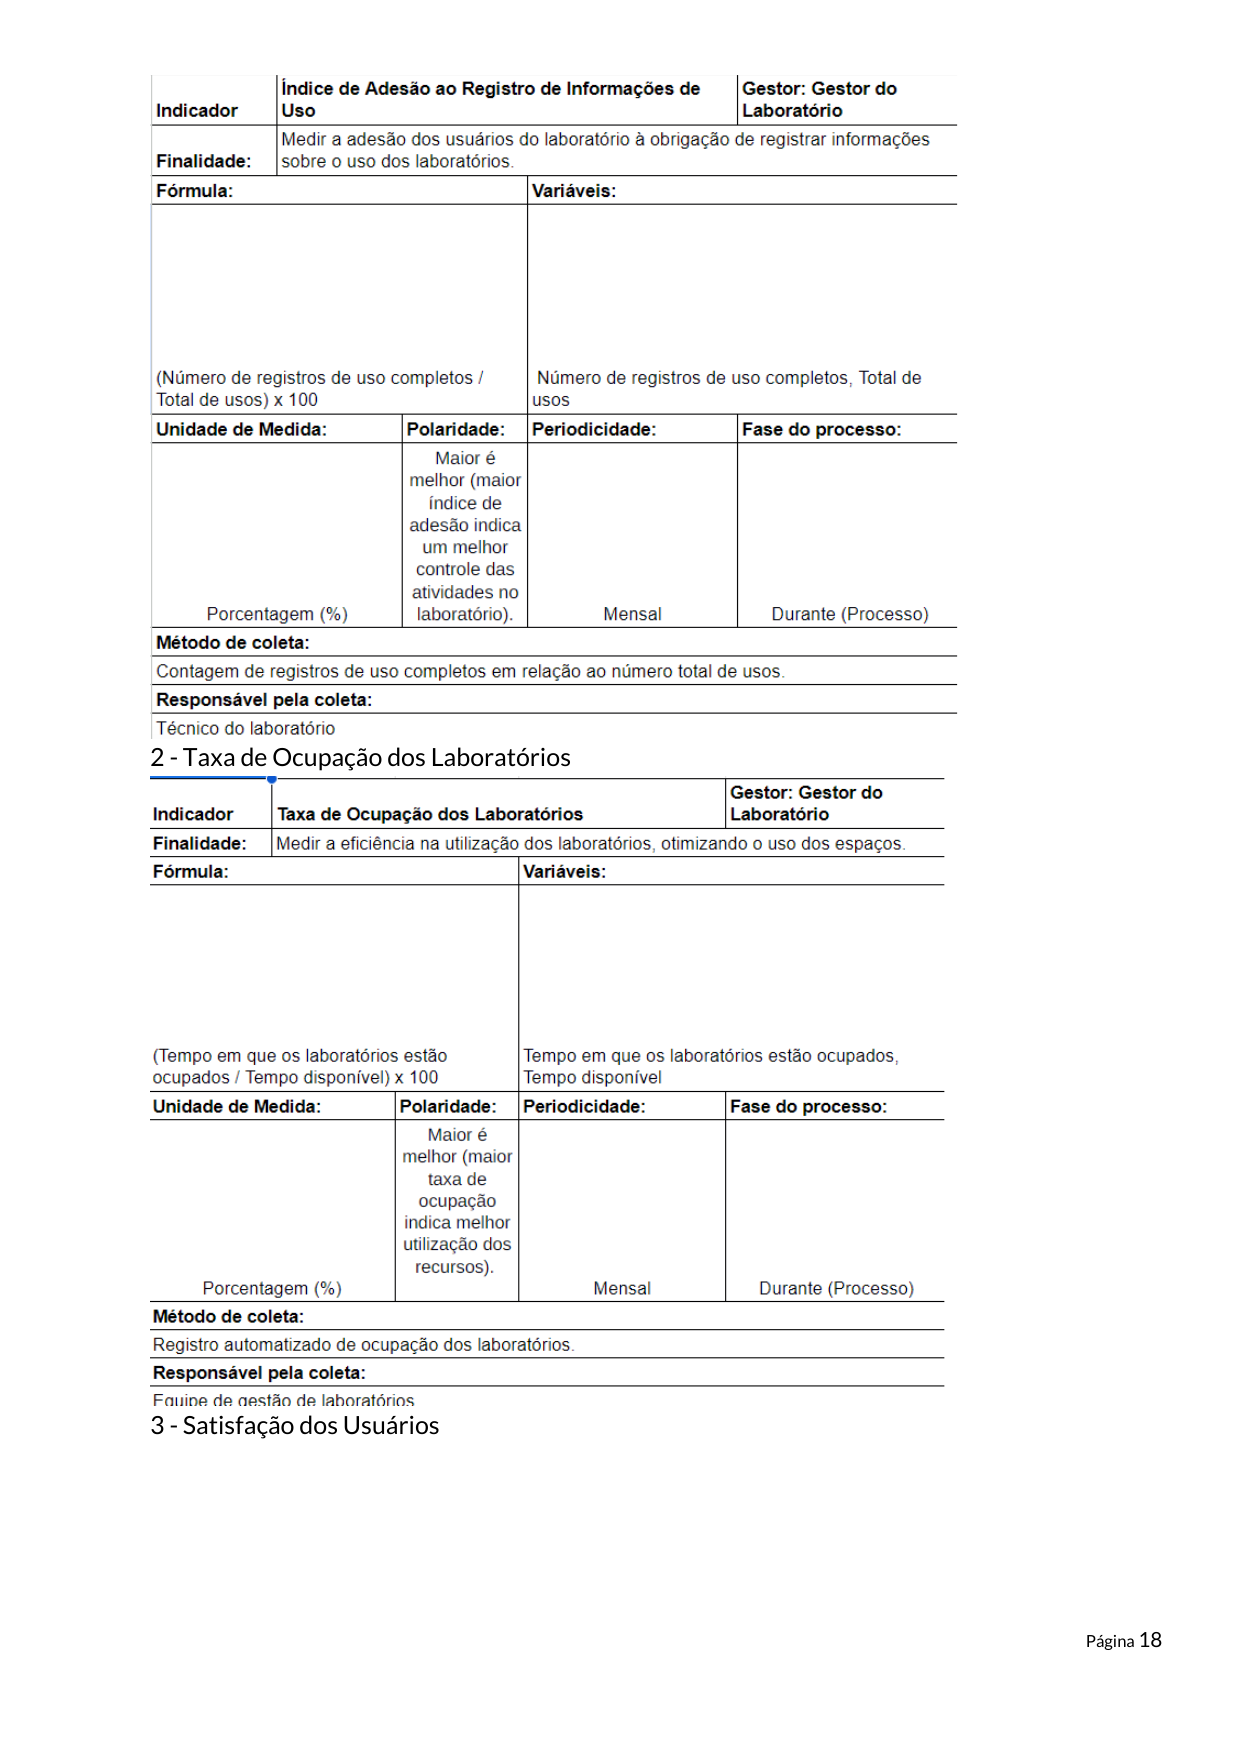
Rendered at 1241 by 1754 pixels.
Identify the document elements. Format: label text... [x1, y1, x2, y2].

text 3 - Satisfação dos Usuários [150, 1409, 1162, 1439]
text 2 - Taxa de Ocupação dos Laboratórios [150, 742, 1162, 772]
picture [150, 776, 945, 1406]
picture [150, 75, 958, 739]
